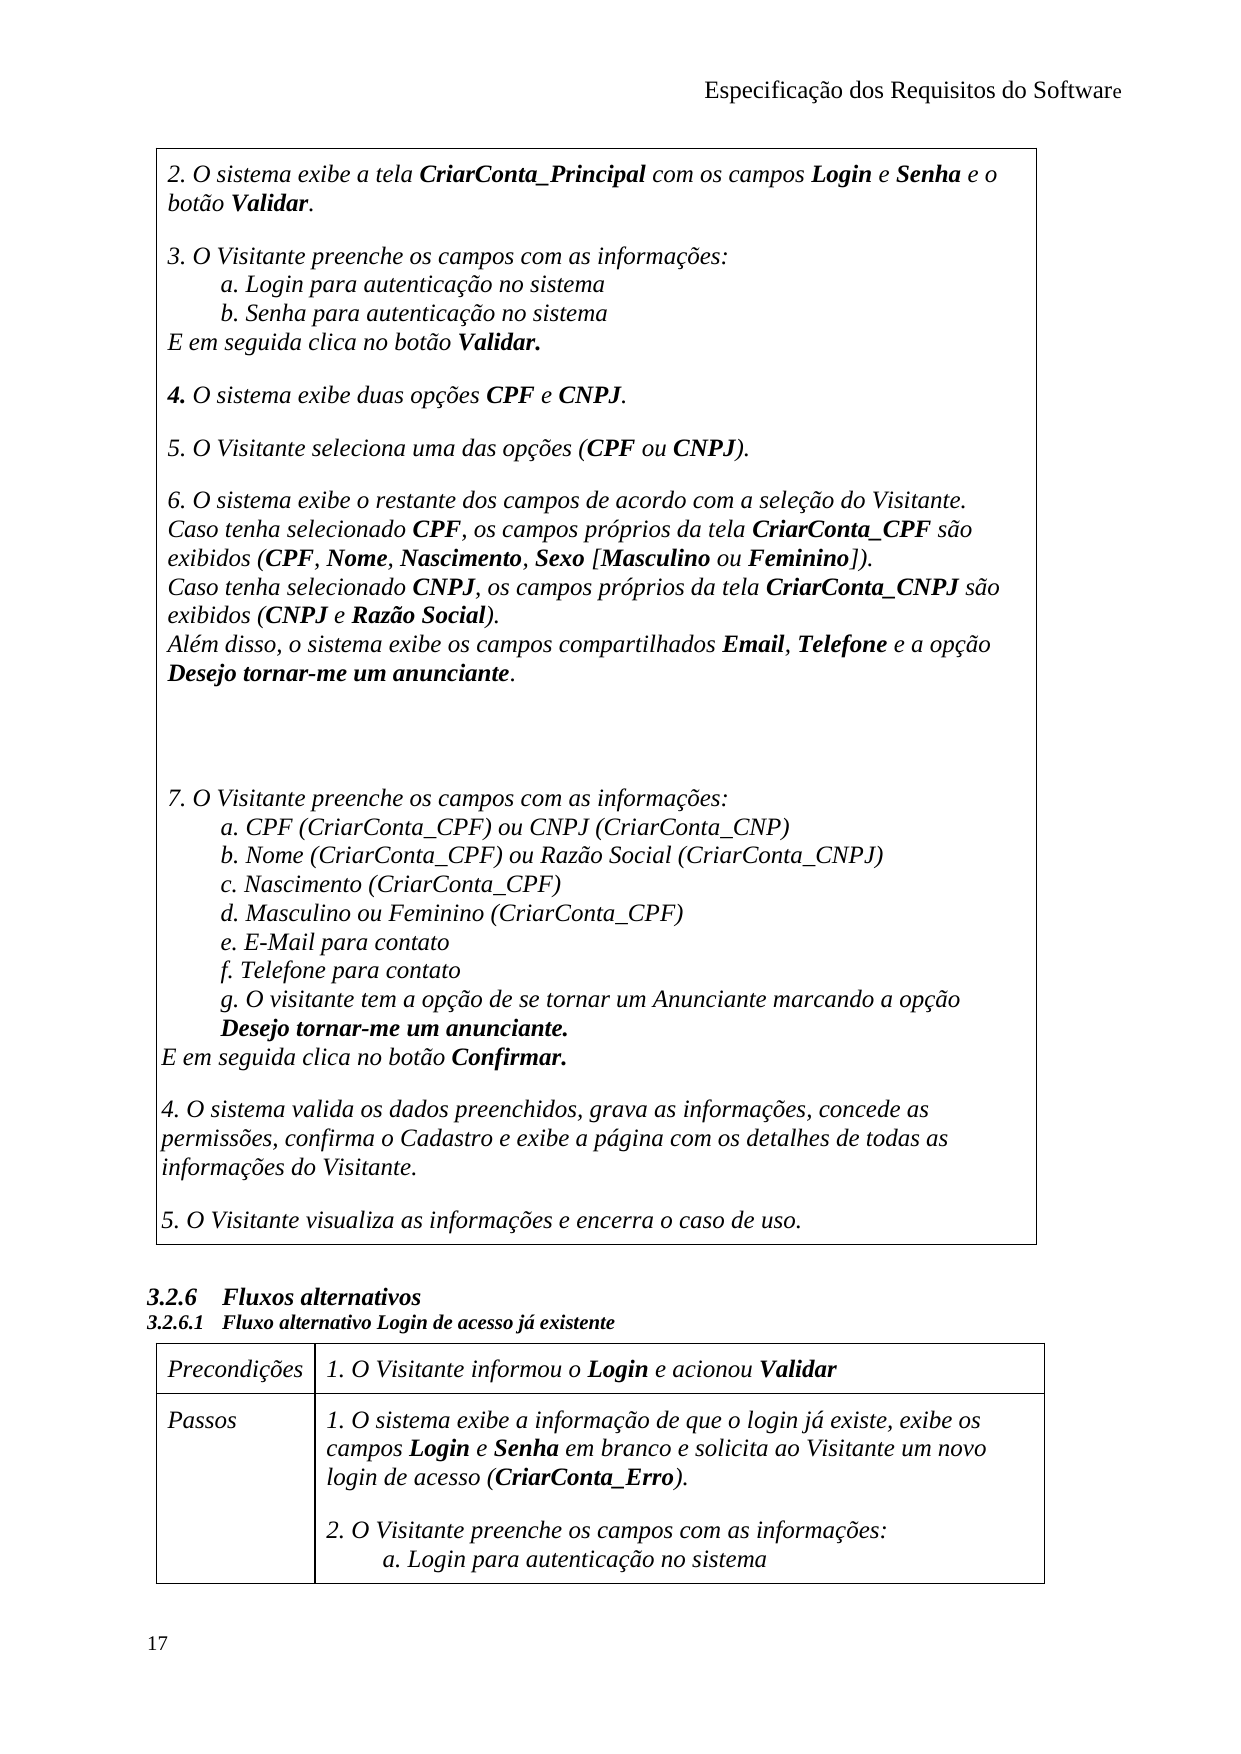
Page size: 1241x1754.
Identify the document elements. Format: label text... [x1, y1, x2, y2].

table_header Precondições [157, 1344, 314, 1393]
list Fluxos alternativos [147, 1282, 1121, 1310]
table_header 1. O Visitante informou o Login e acionou Validar [316, 1344, 1044, 1393]
list Fluxo alternativo Login de acesso já existente [147, 1310, 1121, 1334]
table_cell Passos [157, 1394, 314, 1583]
